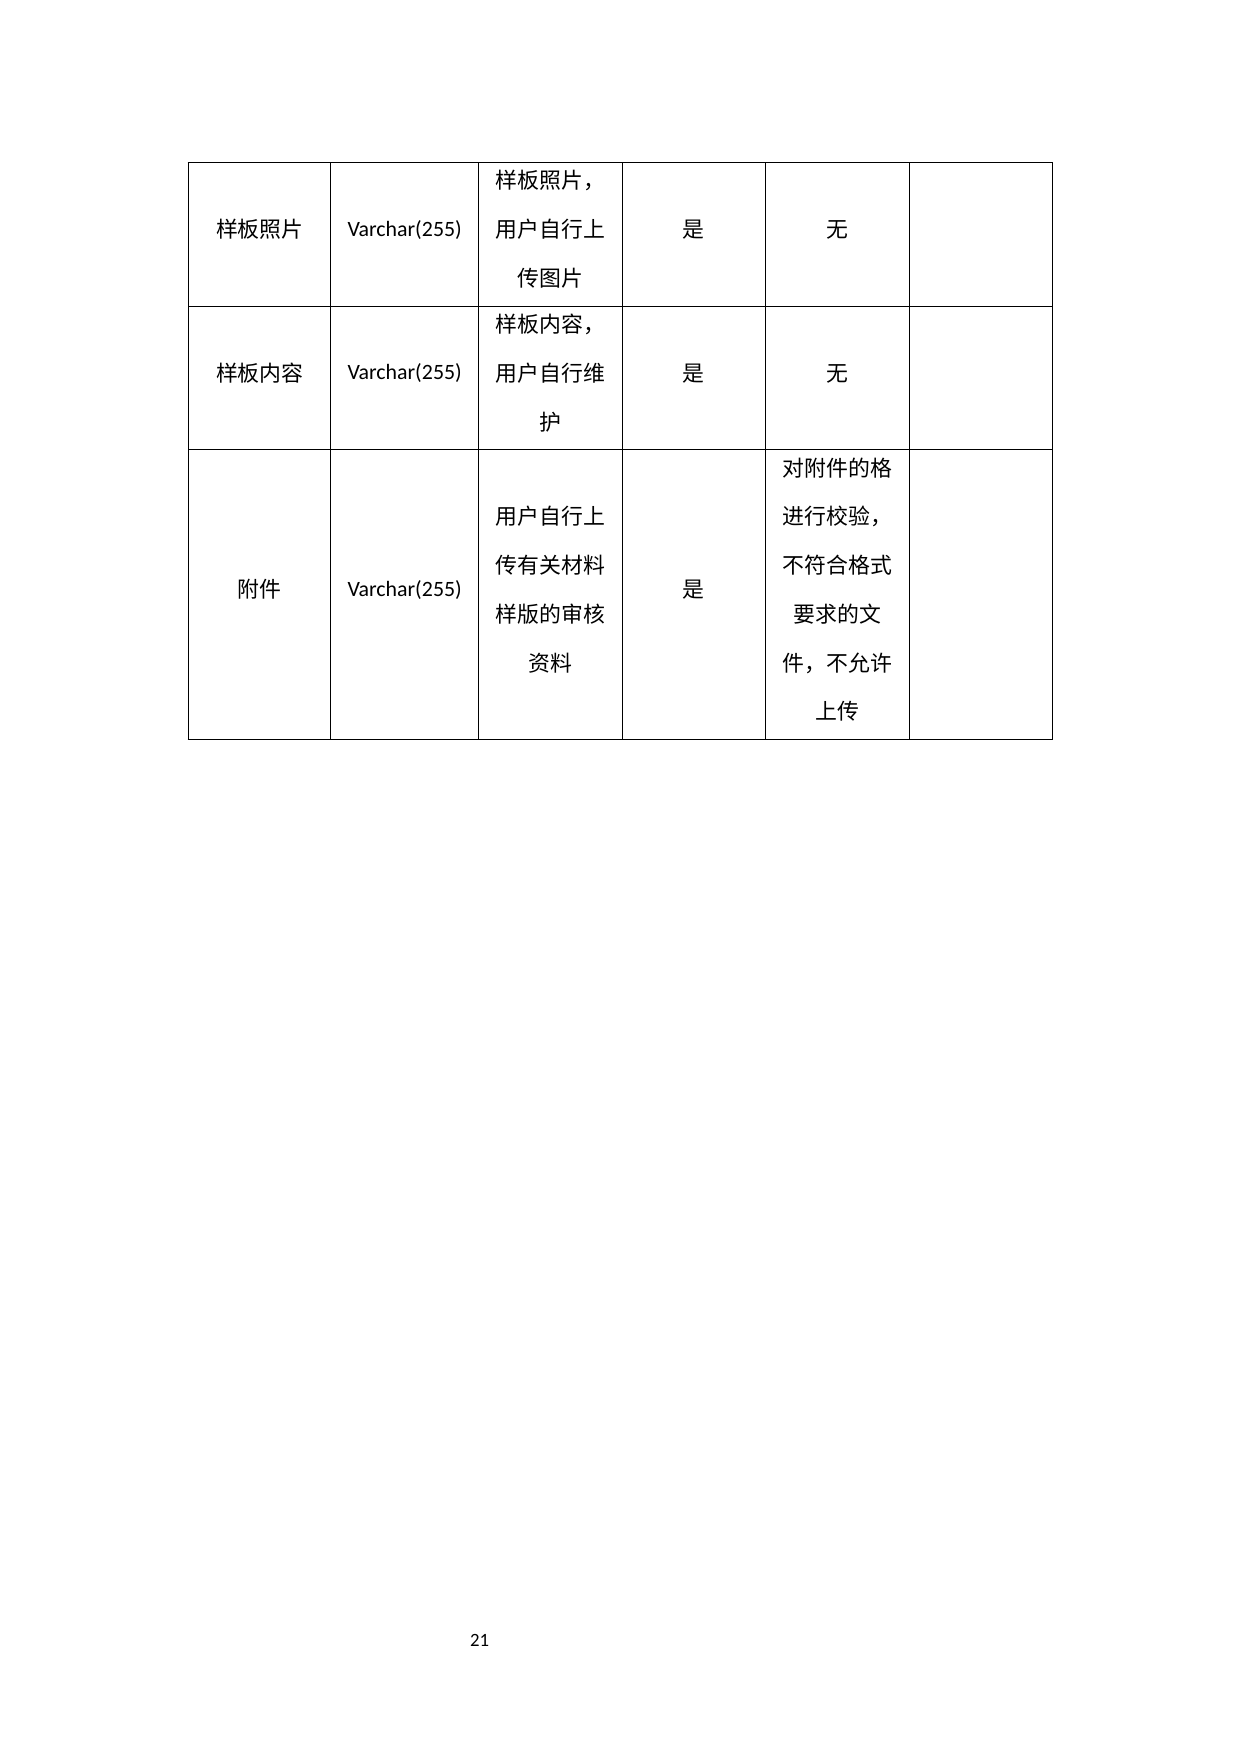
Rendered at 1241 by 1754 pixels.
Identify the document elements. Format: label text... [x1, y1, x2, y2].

table_cell 对附件的格进行校验，不符合格式要求的文件，不允许上传 [766, 450, 909, 739]
table_cell 样板照片，用户自行上传图片 [479, 163, 622, 306]
table_cell 用户自行上传有关材料样版的审核资料 [479, 450, 622, 739]
table_cell 附件 [189, 450, 330, 739]
table_cell Varchar(255) [331, 163, 478, 306]
table_cell 是 [623, 307, 765, 449]
table_cell 无 [766, 307, 909, 449]
table_cell [910, 307, 1052, 449]
table_cell 样板内容，用户自行维护 [479, 307, 622, 449]
table_cell 是 [623, 450, 765, 739]
table_cell [910, 163, 1052, 306]
table_cell 是 [623, 163, 765, 306]
table_cell Varchar(255) [331, 307, 478, 449]
table_cell 样板内容 [189, 307, 330, 449]
table_cell [910, 450, 1052, 739]
table_cell 无 [766, 163, 909, 306]
table_cell 样板照片 [189, 163, 330, 306]
table_cell Varchar(255) [331, 450, 478, 739]
